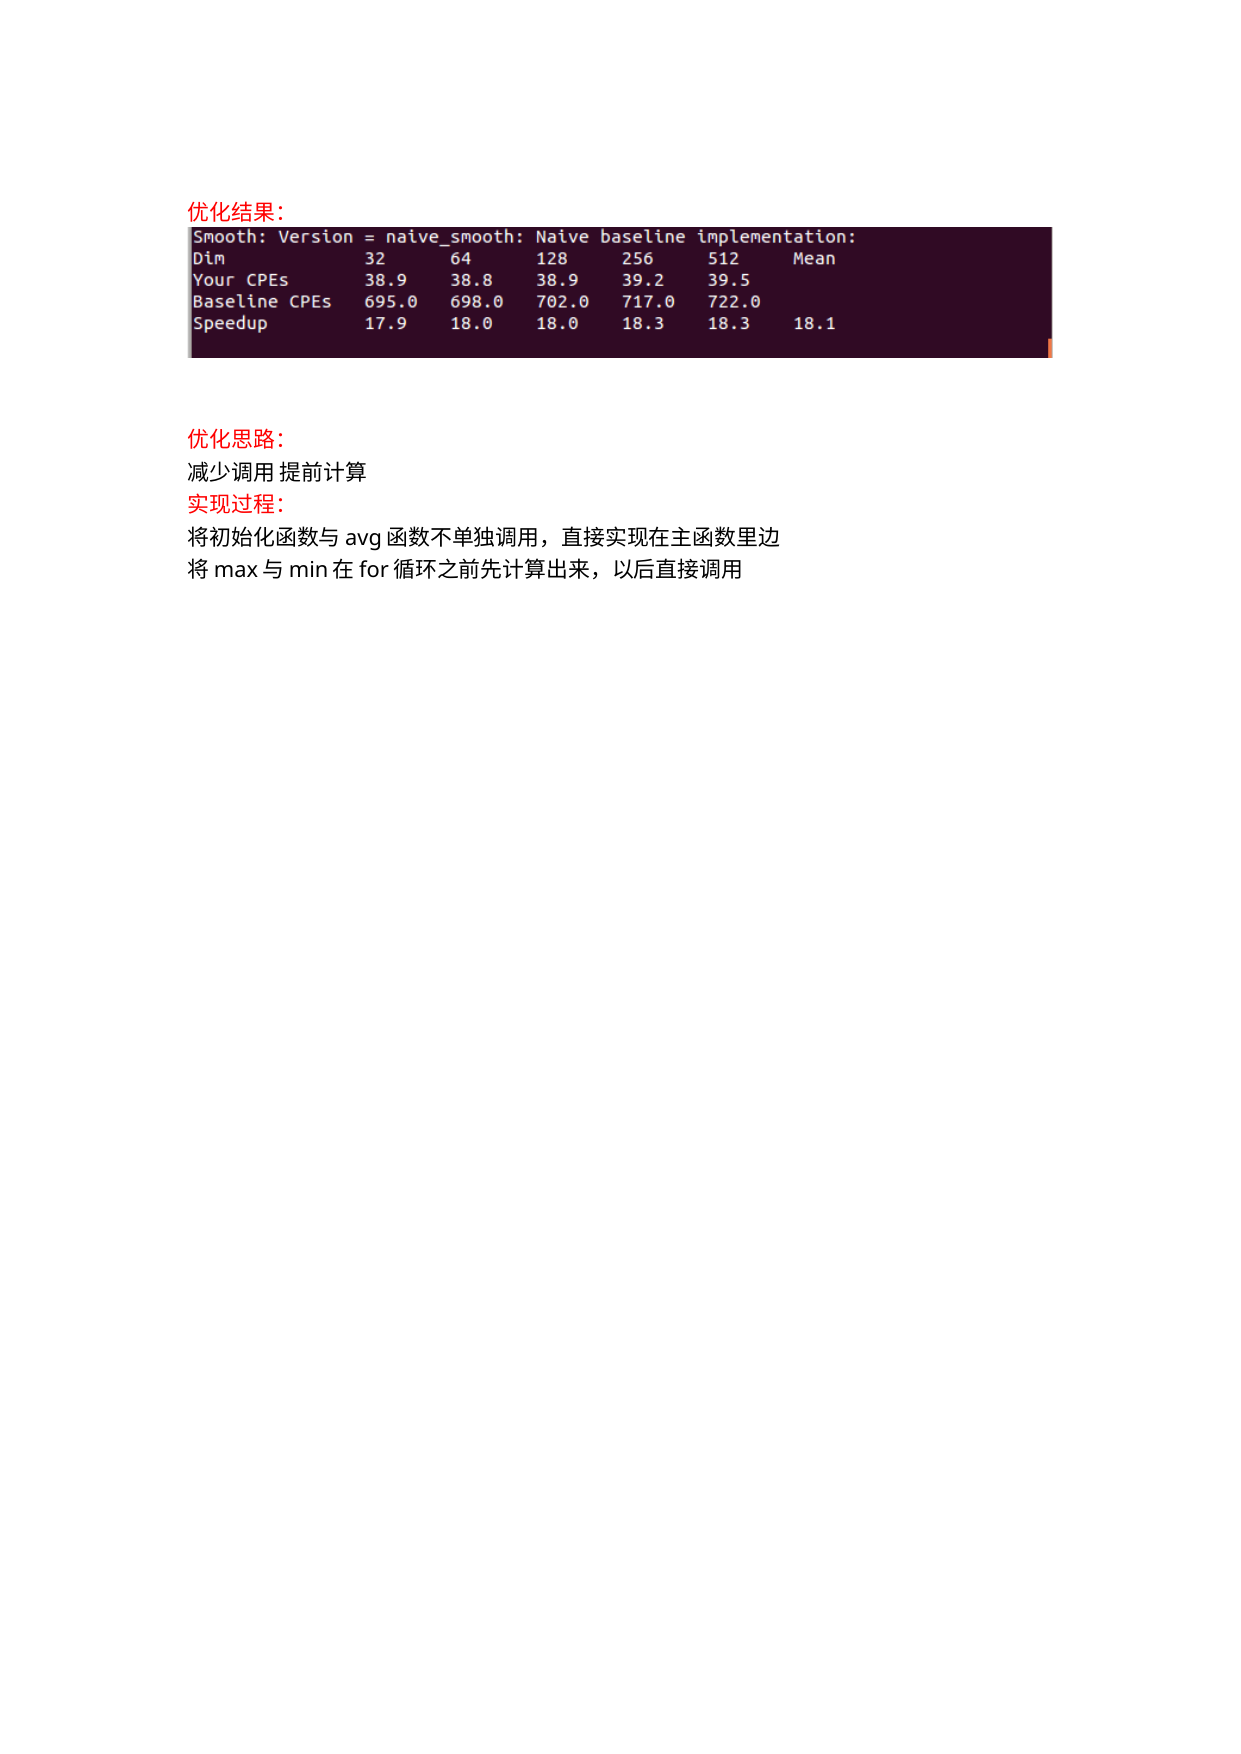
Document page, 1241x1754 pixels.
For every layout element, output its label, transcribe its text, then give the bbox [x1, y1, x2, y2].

text 优化思路： [187, 422, 1053, 454]
text 实现过程： [187, 487, 1053, 519]
text 优化结果： [187, 194, 1053, 227]
text 减少调用 提前计算 [187, 454, 1053, 487]
list 将初始化函数与avg函数不单独调用，直接实现在主函数里边 [187, 519, 1053, 552]
list 将max与min在for循环之前先计算出来，以后直接调用 [187, 552, 1053, 584]
picture [187, 227, 1053, 358]
